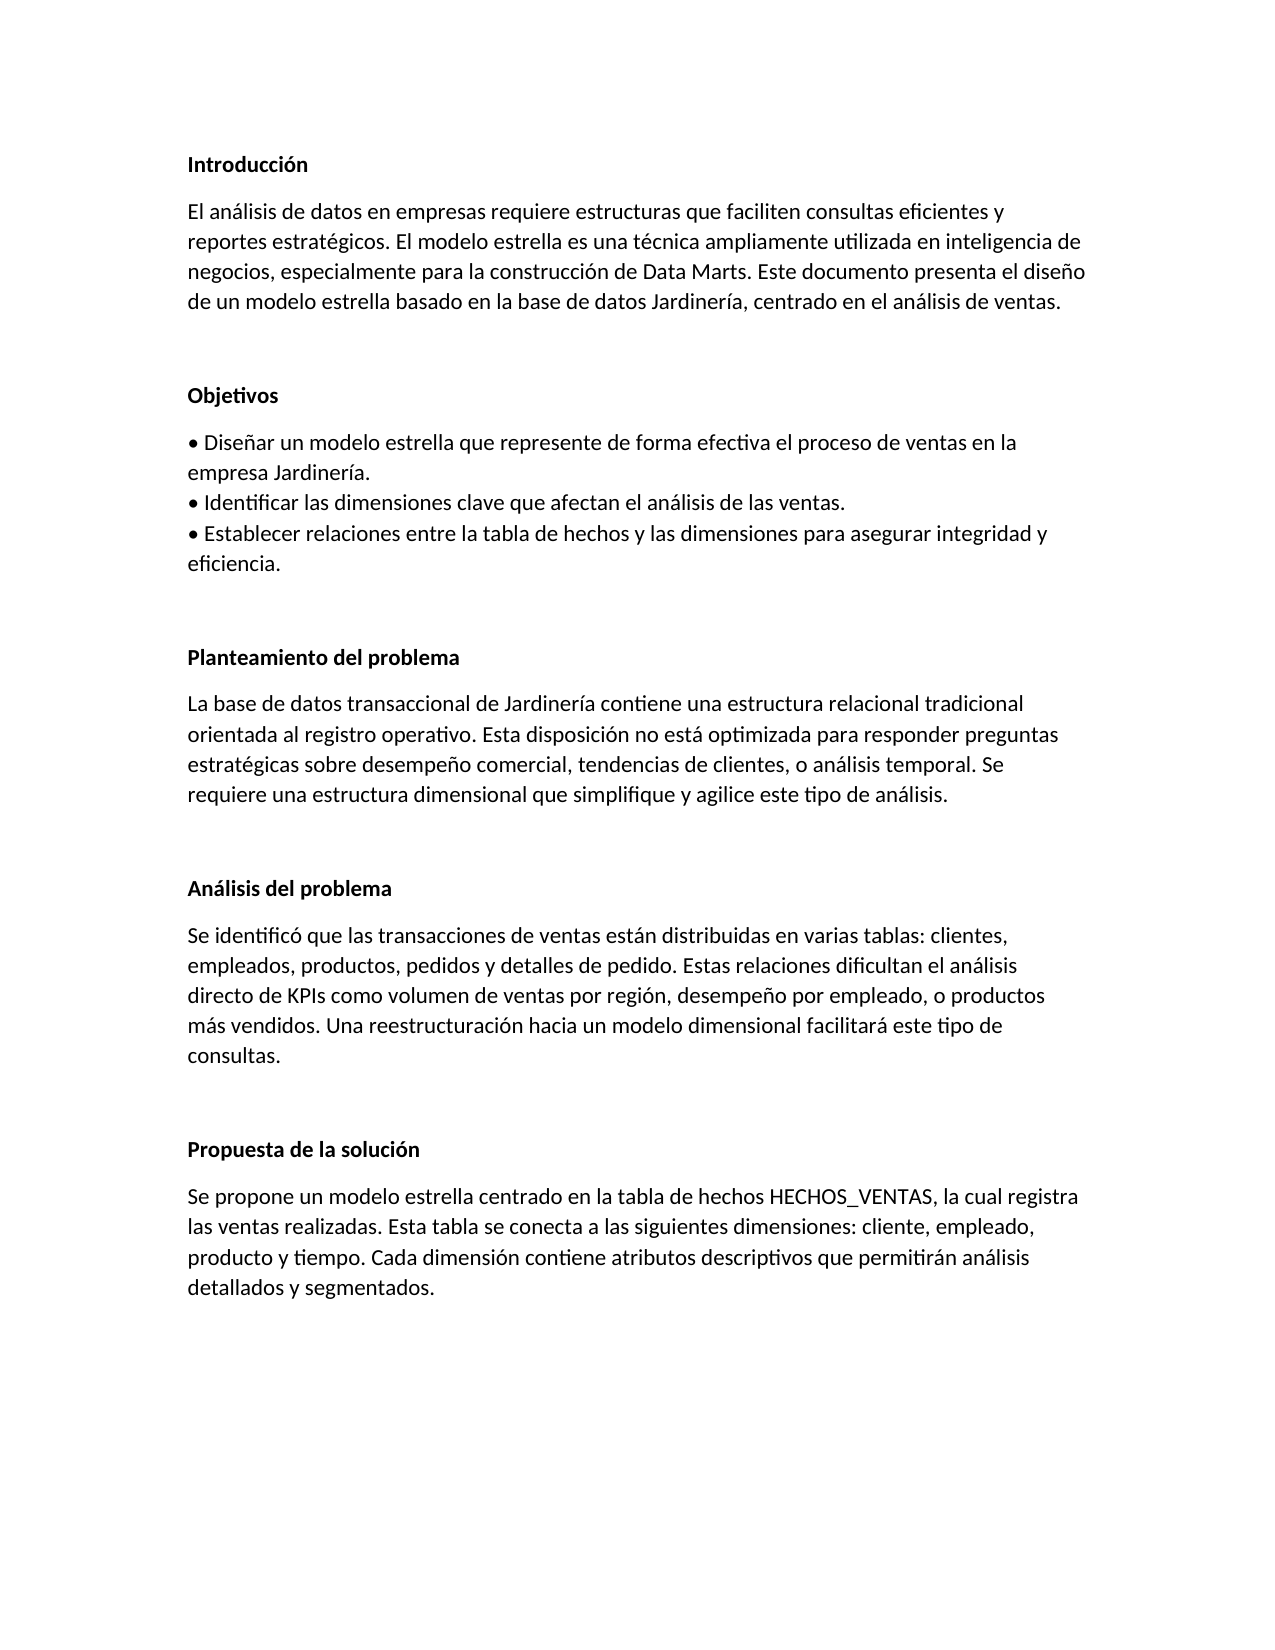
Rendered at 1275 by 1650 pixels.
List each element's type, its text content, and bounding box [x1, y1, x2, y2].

text Análisis del problema [187, 874, 1087, 902]
text Se identificó que las transacciones de ventas están distribuidas en varias tablas: clientes, empleados, productos, pedidos y detalles de pedido. Estas relaciones dificultan el análisis directo de KPIs como volumen de ventas por región, desempeño por empleado, o productos más vendidos. Una reestructuración hacia un modelo dimensional facilitará este tipo de consultas. [187, 921, 1087, 1070]
text El análisis de datos en empresas requiere estructuras que faciliten consultas eficientes y reportes estratégicos. El modelo estrella es una técnica ampliamente utilizada en inteligencia de negocios, especialmente para la construcción de Data Marts. Este documento presenta el diseño de un modelo estrella basado en la base de datos Jardinería, centrado en el análisis de ventas. [187, 197, 1087, 316]
text La base de datos transaccional de Jardinería contiene una estructura relacional tradicional orientada al registro operativo. Esta disposición no está optimizada para responder preguntas estratégicas sobre desempeño comercial, tendencias de clientes, o análisis temporal. Se requiere una estructura dimensional que simplifique y agilice este tipo de análisis. [187, 689, 1087, 808]
text Planteamiento del problema [187, 643, 1087, 671]
text Introducción [187, 150, 1087, 178]
text • Diseñar un modelo estrella que represente de forma efectiva el proceso de ventas en la empresa Jardinería. • Identificar las dimensiones clave que afectan el análisis de las ventas. • Establecer relaciones entre la tabla de hechos y las dimensiones para asegurar integridad y eficiencia. [187, 428, 1087, 577]
text Se propone un modelo estrella centrado en la tabla de hechos HECHOS_VENTAS, la cual registra las ventas realizadas. Esta tabla se conecta a las siguientes dimensiones: cliente, empleado, producto y tiempo. Cada dimensión contiene atributos descriptivos que permitirán análisis detallados y segmentados. [187, 1182, 1087, 1301]
text Propuesta de la solución [187, 1135, 1087, 1163]
text Objetivos [187, 381, 1087, 409]
